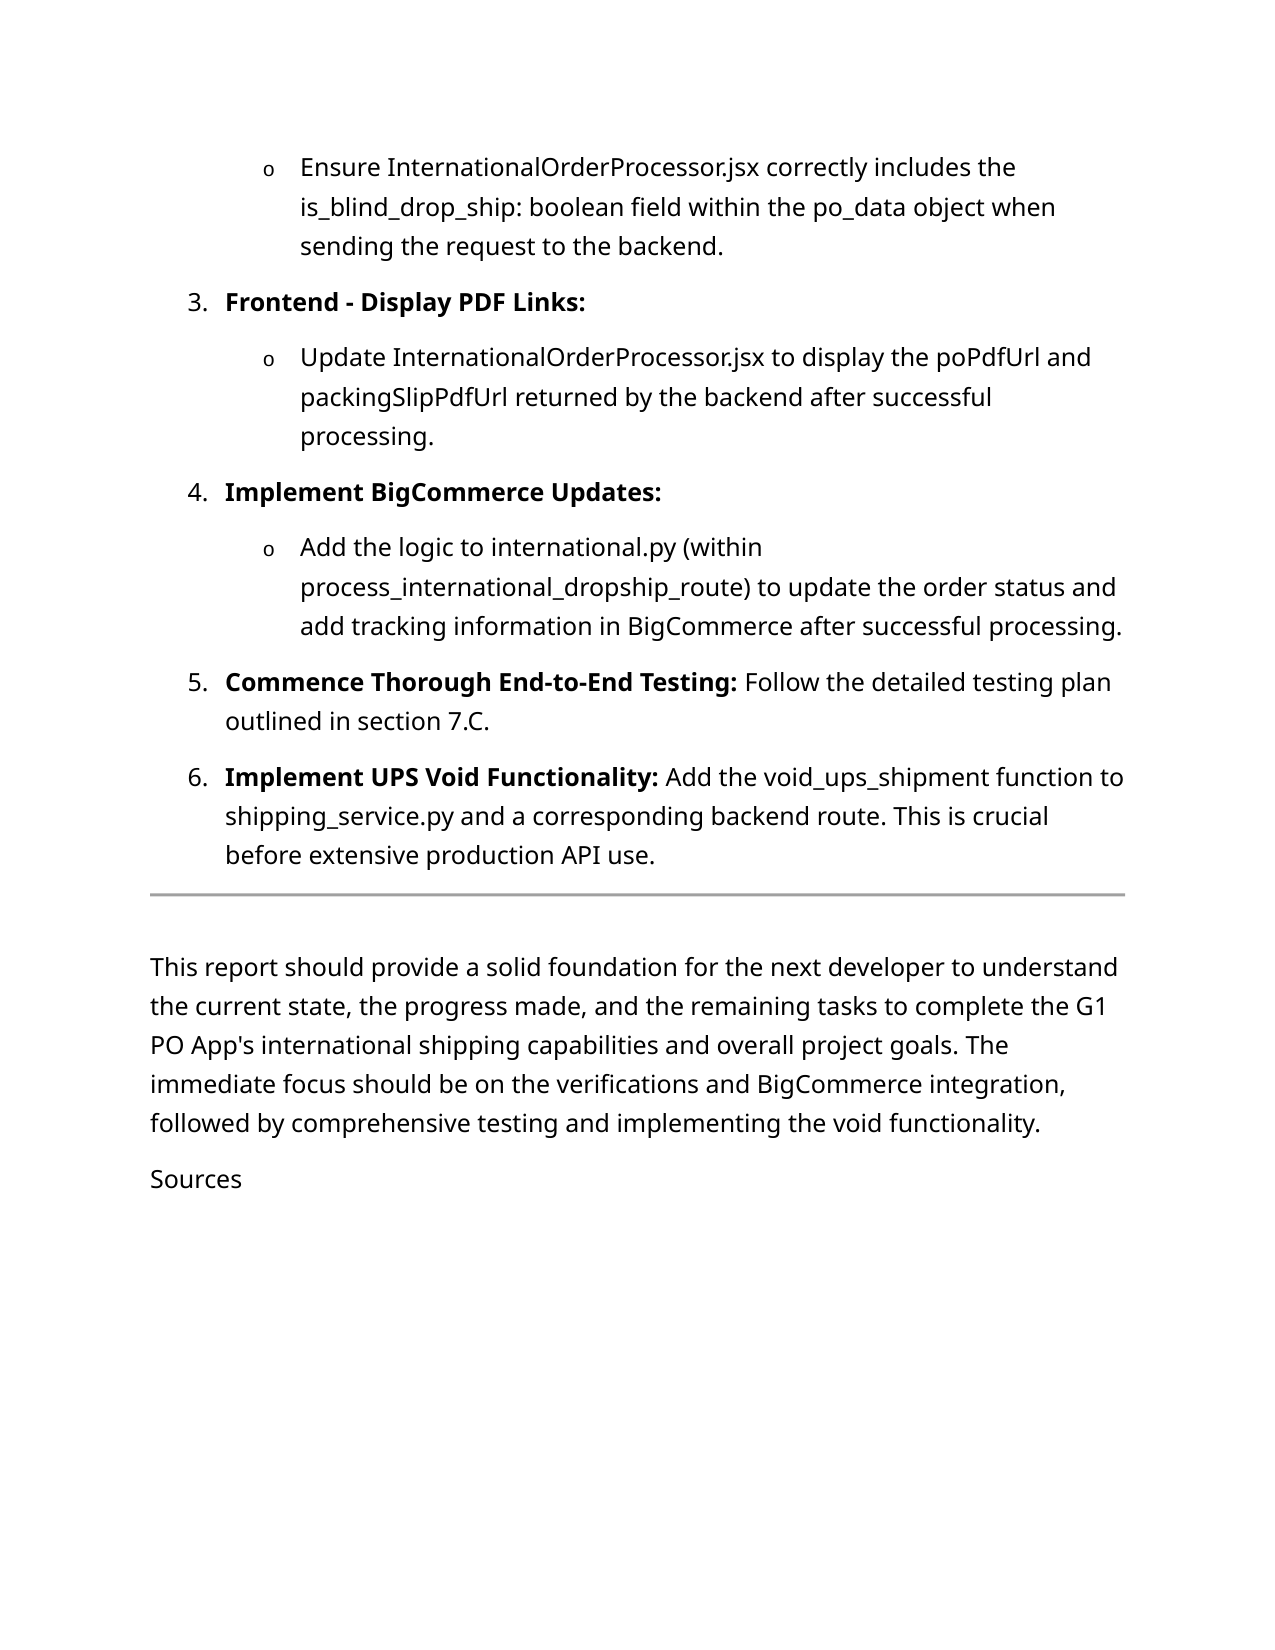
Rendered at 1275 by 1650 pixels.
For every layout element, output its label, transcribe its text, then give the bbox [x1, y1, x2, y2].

list Implement UPS Void Functionality: Add the void_ups_shipment function to shipping_service.py and a corresponding backend route. This is crucial before extensive production API use. [187, 759, 1125, 872]
list Frontend - Display PDF Links: [187, 284, 1125, 318]
list Commence Thorough End-to-End Testing: Follow the detailed testing plan outlined in section 7.C. [187, 664, 1125, 737]
list Update InternationalOrderProcessor.jsx to display the poPdfUrl and packingSlipPdfUrl returned by the backend after successful processing. [262, 340, 1125, 452]
text Sources [150, 1162, 1125, 1196]
list Ensure InternationalOrderProcessor.jsx correctly includes the is_blind_drop_ship: boolean field within the po_data object when sending the request to the backend. [262, 150, 1125, 262]
list Add the logic to international.py (within process_international_dropship_route) to update the order status and add tracking information in BigCommerce after successful processing. [262, 530, 1125, 642]
text This report should provide a solid foundation for the next developer to understand the current state, the progress made, and the remaining tasks to complete the G1 PO App's international shipping capabilities and overall project goals. The immediate focus should be on the verifications and BigCommerce integration, followed by comprehensive testing and implementing the void functionality. [150, 949, 1125, 1140]
list Implement BigCommerce Updates: [187, 474, 1125, 508]
